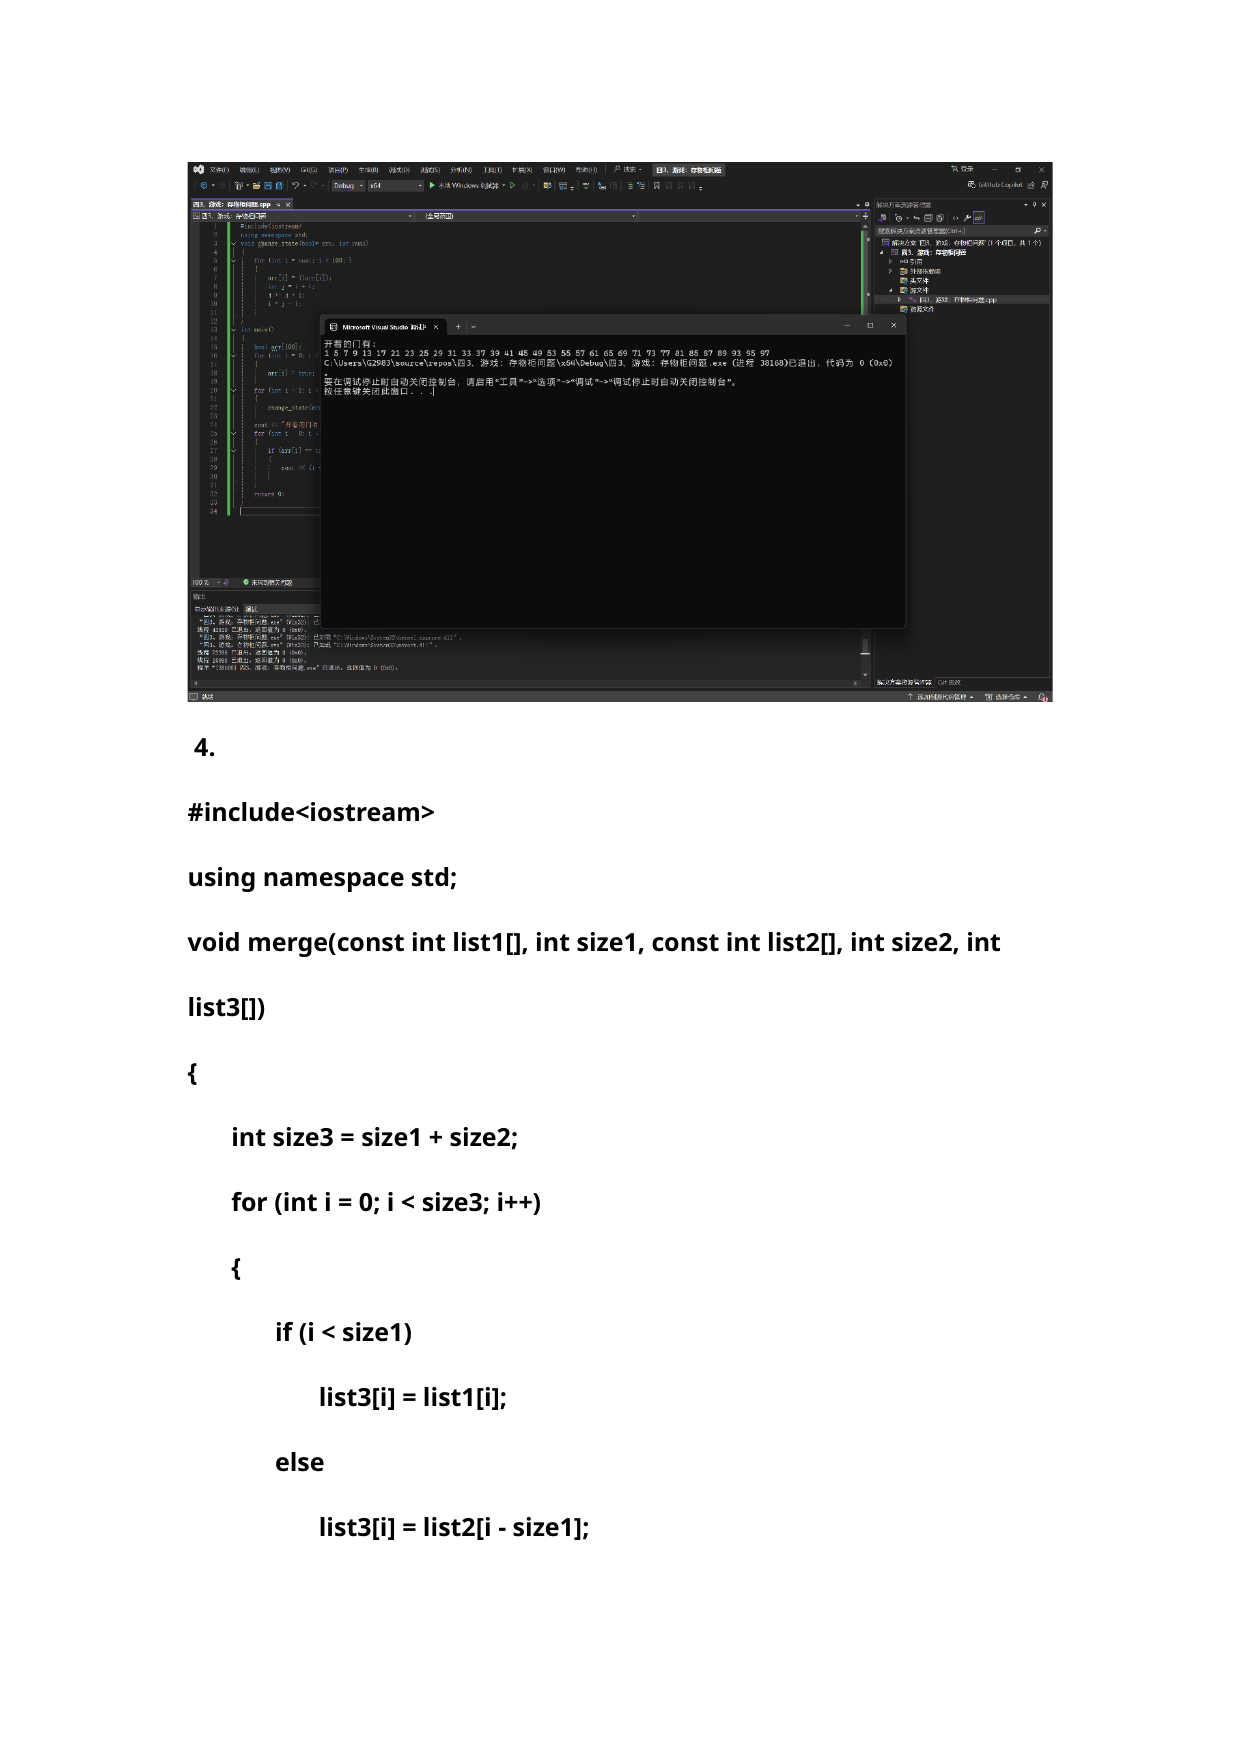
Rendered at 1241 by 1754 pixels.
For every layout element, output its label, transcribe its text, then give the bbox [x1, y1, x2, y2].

picture [187, 162, 1053, 702]
text { [187, 1039, 1053, 1104]
text if (i < size1) [187, 1299, 1053, 1364]
text #include<iostream> [187, 779, 1053, 844]
text { [187, 1234, 1053, 1299]
text else [187, 1429, 1053, 1494]
text using namespace std; [187, 844, 1053, 909]
text list3[i] = list2[i - size1]; [187, 1494, 1053, 1559]
text void merge(const int list1[], int size1, const int list2[], int size2, int list3[]) [187, 909, 1053, 1039]
text for (int i = 0; i < size3; i++) [187, 1169, 1053, 1234]
text list3[i] = list1[i]; [187, 1364, 1053, 1429]
text int size3 = size1 + size2; [187, 1104, 1053, 1169]
text 4. [187, 702, 1053, 779]
